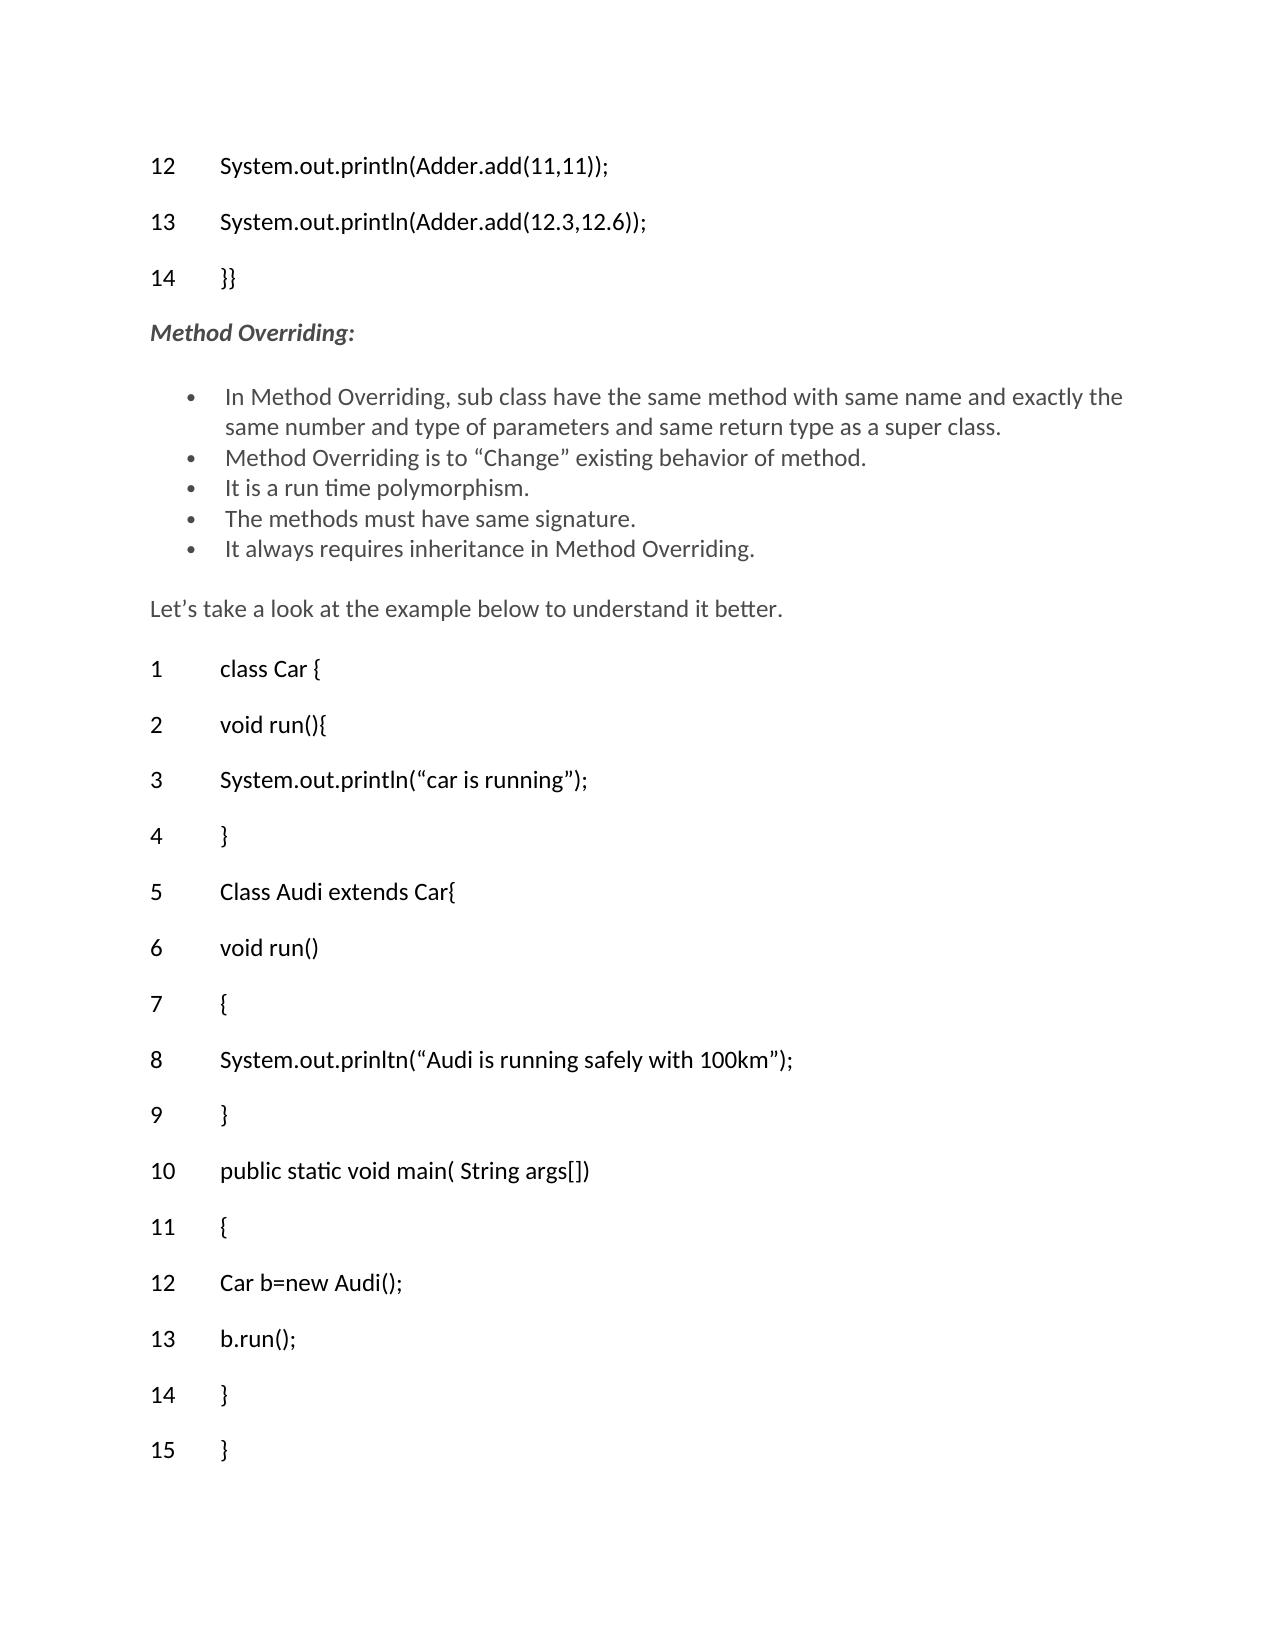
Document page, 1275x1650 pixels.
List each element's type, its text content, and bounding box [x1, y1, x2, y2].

text Let’s take a look at the example below to understand it better. [150, 593, 1125, 624]
subtitle Method Overriding: [150, 317, 1125, 347]
list In Method Overriding, sub class have the same method with same name and exactly the same number and type of parameters and same return type as a super class. [187, 381, 1125, 442]
list Method Overriding is to “Change” existing behavior of method. [187, 442, 1125, 473]
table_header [150, 150, 220, 317]
list The methods must have same signature. [187, 503, 1125, 534]
table_header 1 2 3 4 5 6 7 8 9 10 11 12 13 14 15 [150, 653, 220, 1490]
table_header class Car { void run(){ System.out.println(“car is running”); } Class Audi extends Car{ void run() { System.out.prinltn(“Audi is running safely with 100km”); } public static void main( String args[]) { Car b=new Audi(); b.run(); } } [220, 653, 1275, 1490]
list It always requires inheritance in Method Overriding. [187, 534, 1125, 564]
list It is a run time polymorphism. [187, 473, 1125, 503]
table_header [220, 150, 1275, 317]
